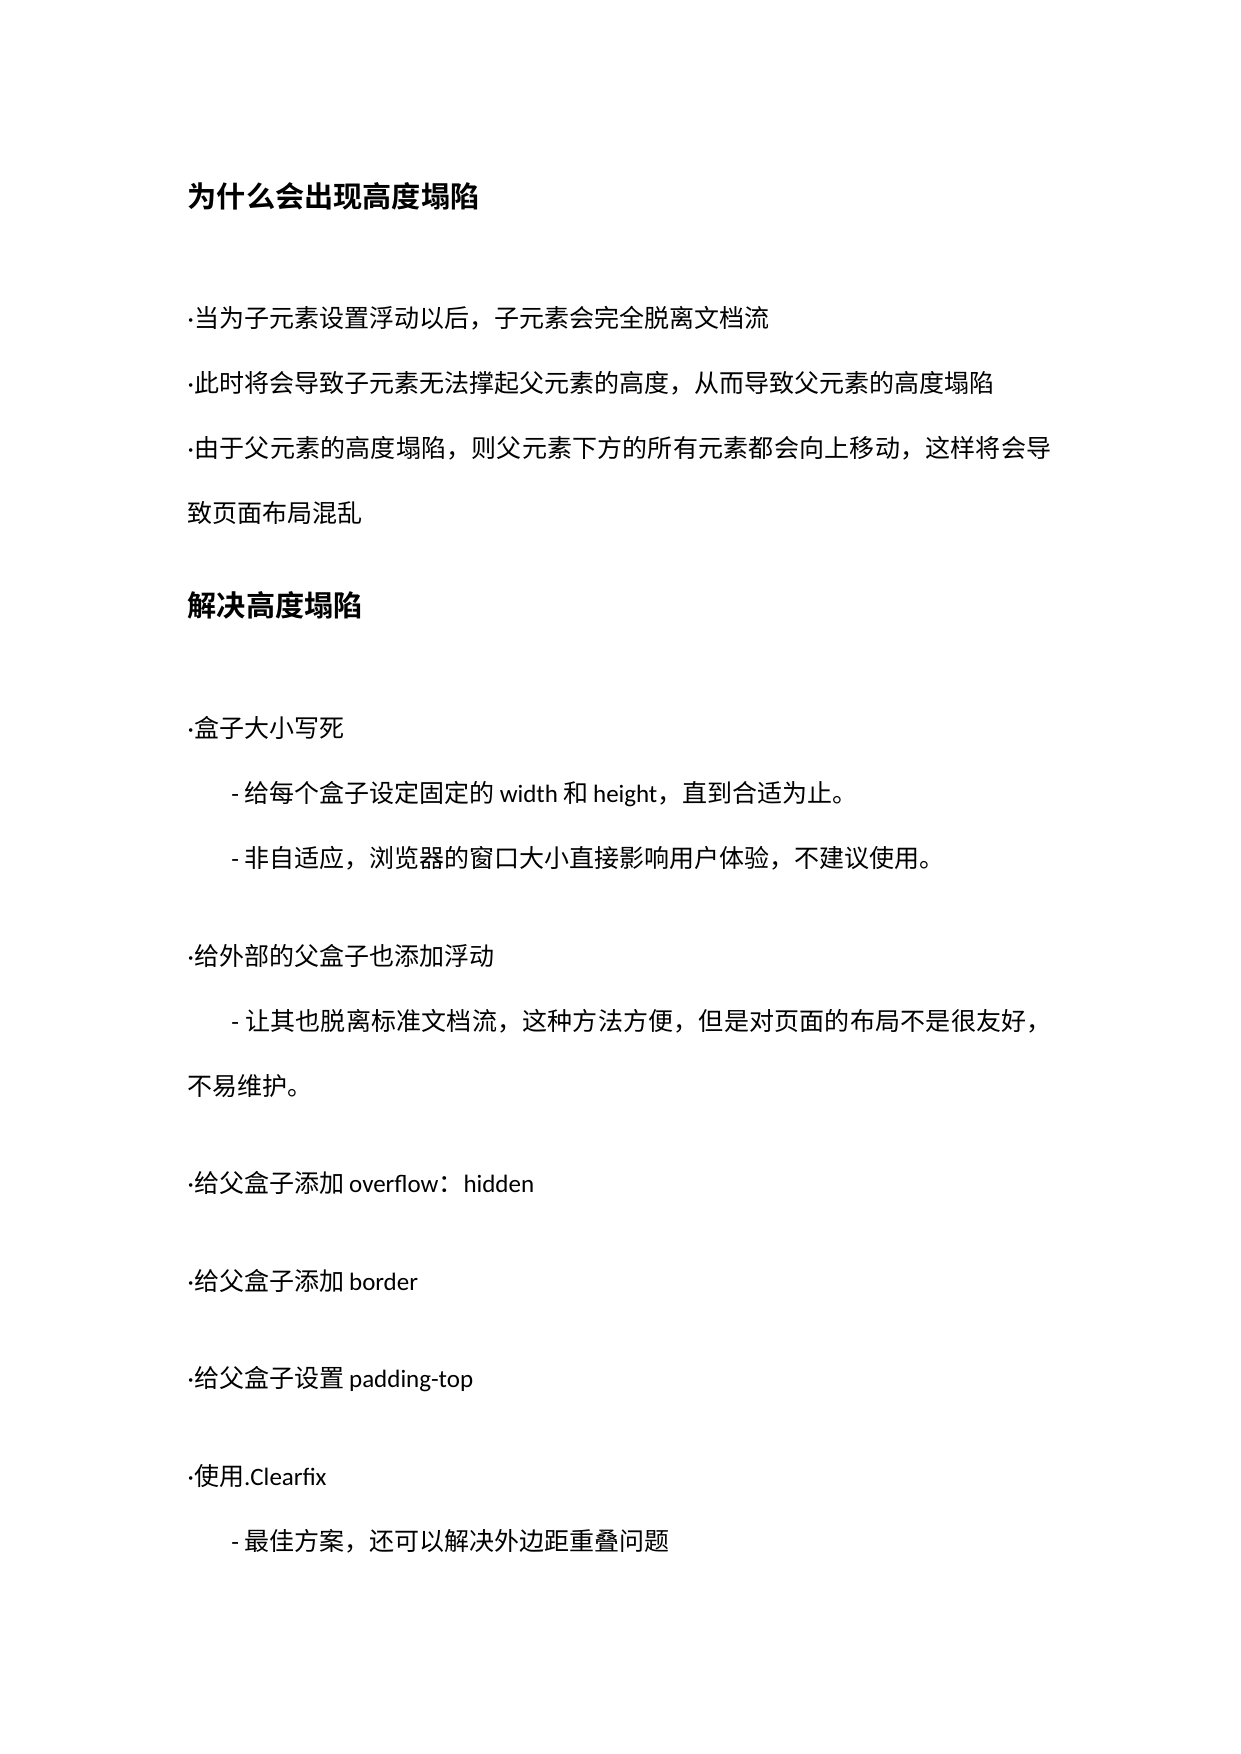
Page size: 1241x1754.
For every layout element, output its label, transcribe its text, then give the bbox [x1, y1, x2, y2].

text ·给父盒子添加overflow：hidden [187, 1149, 1053, 1214]
text ·使用.Clearfix [187, 1442, 1053, 1507]
text ·由于父元素的高度塌陷，则父元素下方的所有元素都会向上移动，这样将会导致页面布局混乱 [187, 414, 1053, 544]
text ·此时将会导致子元素无法撑起父元素的高度，从而导致父元素的高度塌陷 [187, 349, 1053, 414]
text ·给父盒子添加border [187, 1247, 1053, 1312]
text - 给每个盒子设定固定的width和height，直到合适为止。 [187, 759, 1053, 824]
subtitle 为什么会出现高度塌陷 [187, 162, 1053, 227]
text - 让其也脱离标准文档流，这种方法方便，但是对页面的布局不是很友好，不易维护。 [187, 987, 1053, 1117]
text ·给外部的父盒子也添加浮动 [187, 922, 1053, 987]
text - 最佳方案，还可以解决外边距重叠问题 [187, 1507, 1053, 1572]
text - 非自适应，浏览器的窗口大小直接影响用户体验，不建议使用。 [187, 824, 1053, 889]
subtitle 解决高度塌陷 [187, 572, 1053, 637]
text ·给父盒子设置padding-top [187, 1344, 1053, 1409]
text ·盒子大小写死 [187, 694, 1053, 759]
text ·当为子元素设置浮动以后，子元素会完全脱离文档流 [187, 284, 1053, 349]
